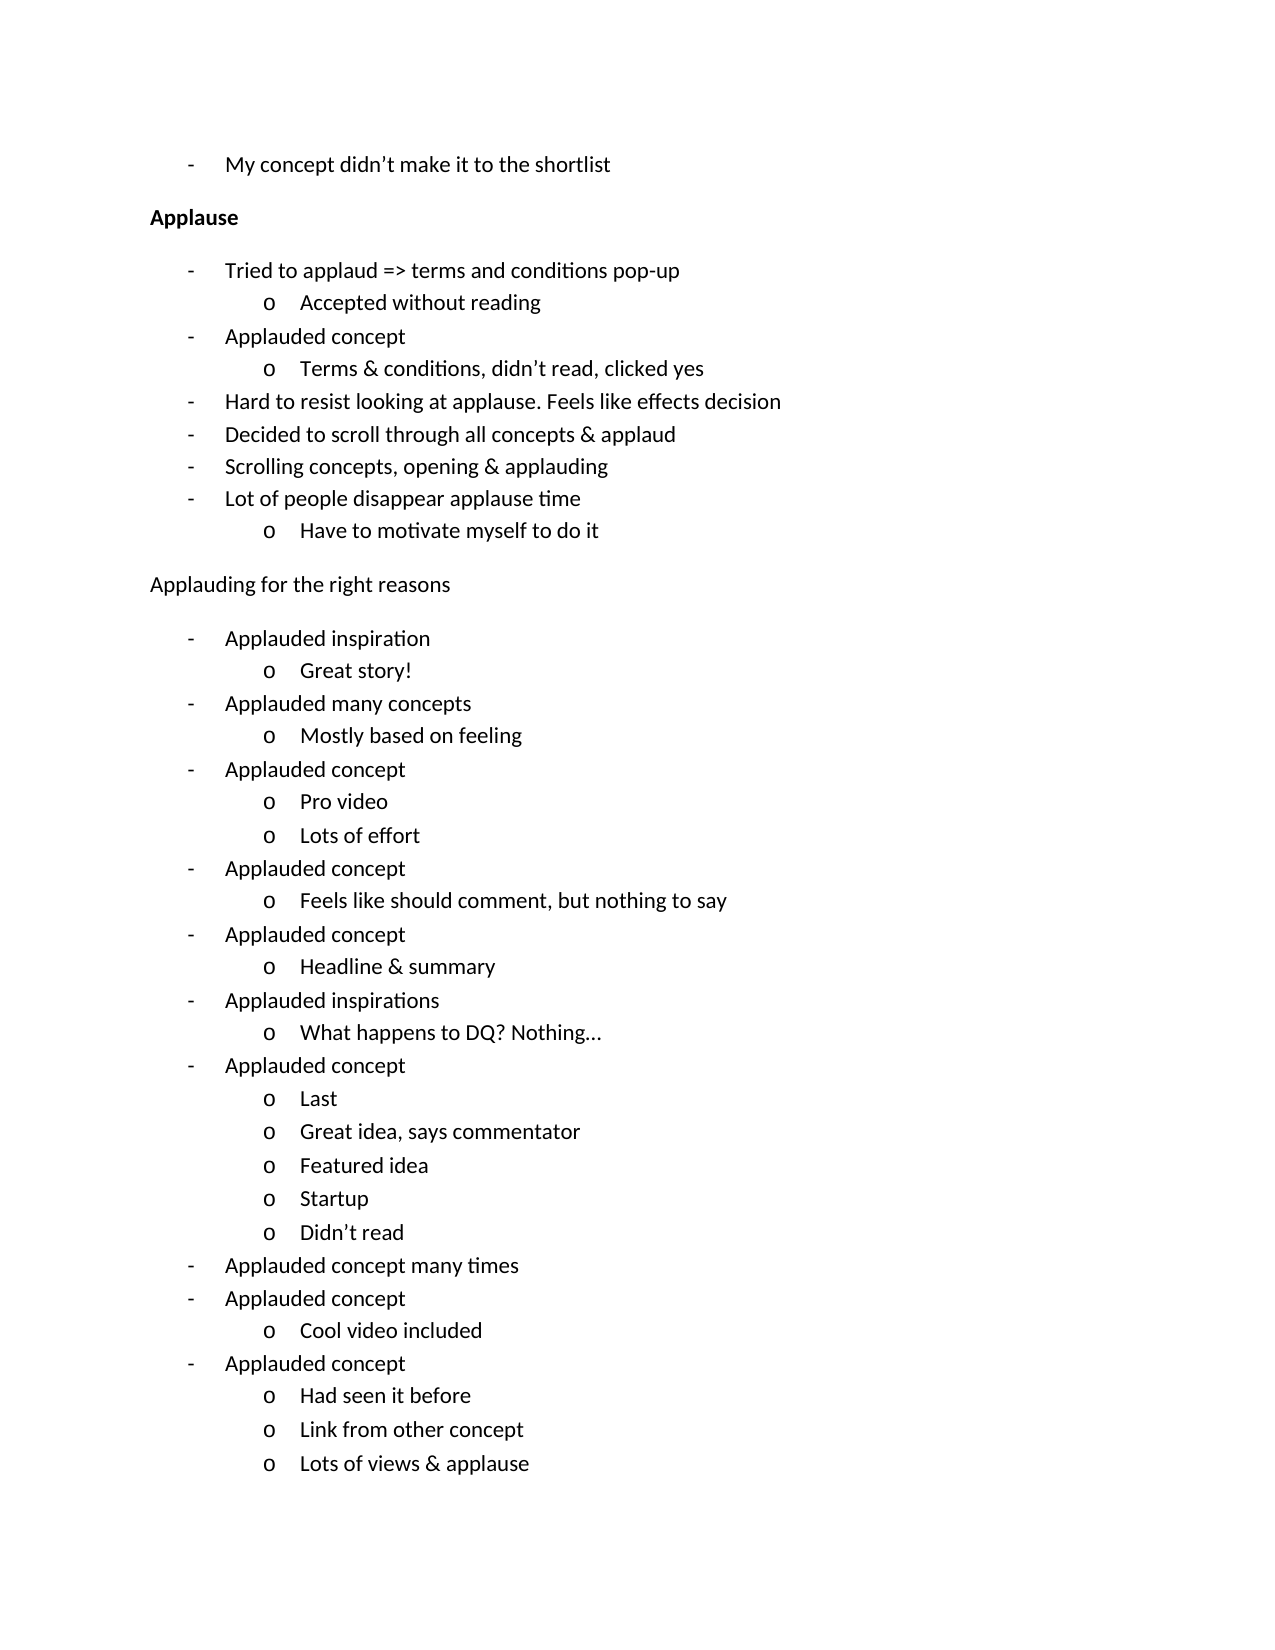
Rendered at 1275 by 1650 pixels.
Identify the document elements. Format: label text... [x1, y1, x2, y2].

list Applauded inspiration [187, 624, 1125, 652]
list Mostly based on feeling [262, 722, 1125, 751]
list Didn’t read [262, 1218, 1125, 1247]
list Applauded concept [187, 1284, 1125, 1312]
list Have to motivate myself to do it [262, 516, 1125, 545]
list Applauded concept [187, 755, 1125, 783]
list Pro video [262, 787, 1125, 816]
list Great story! [262, 656, 1125, 685]
list Startup [262, 1184, 1125, 1213]
list Lots of views & applause [262, 1449, 1125, 1478]
list Cool video included [262, 1316, 1125, 1345]
list Applauded many concepts [187, 689, 1125, 717]
list Great idea, says commentator [262, 1117, 1125, 1146]
list Scrolling concepts, opening & applauding [187, 452, 1125, 480]
list Terms & conditions, didn’t read, clicked yes [262, 354, 1125, 383]
list Last [262, 1084, 1125, 1113]
list Applauded inspirations [187, 986, 1125, 1014]
list Applauded concept [187, 920, 1125, 948]
list Link from other concept [262, 1415, 1125, 1444]
list Applauded concept [187, 854, 1125, 882]
list Applauded concept [187, 322, 1125, 350]
list Feels like should comment, but nothing to say [262, 887, 1125, 916]
text Applauding for the right reasons [150, 571, 1125, 599]
list Applauded concept [187, 1349, 1125, 1377]
list Lots of effort [262, 821, 1125, 850]
list What happens to DQ? Nothing… [262, 1018, 1125, 1047]
list Featured idea [262, 1151, 1125, 1180]
list Headline & summary [262, 952, 1125, 981]
list Tried to applaud => terms and conditions pop-up [187, 256, 1125, 284]
list Decided to scroll through all concepts & applaud [187, 420, 1125, 448]
list Lot of people disappear applause time [187, 484, 1125, 512]
list Applauded concept many times [187, 1251, 1125, 1279]
text Applause [150, 203, 1125, 231]
list Accepted without reading [262, 288, 1125, 317]
list Hard to resist looking at applause. Feels like effects decision [187, 387, 1125, 416]
list Applauded concept [187, 1052, 1125, 1079]
list My concept didn’t make it to the shortlist [187, 150, 1125, 178]
list Had seen it before [262, 1382, 1125, 1411]
